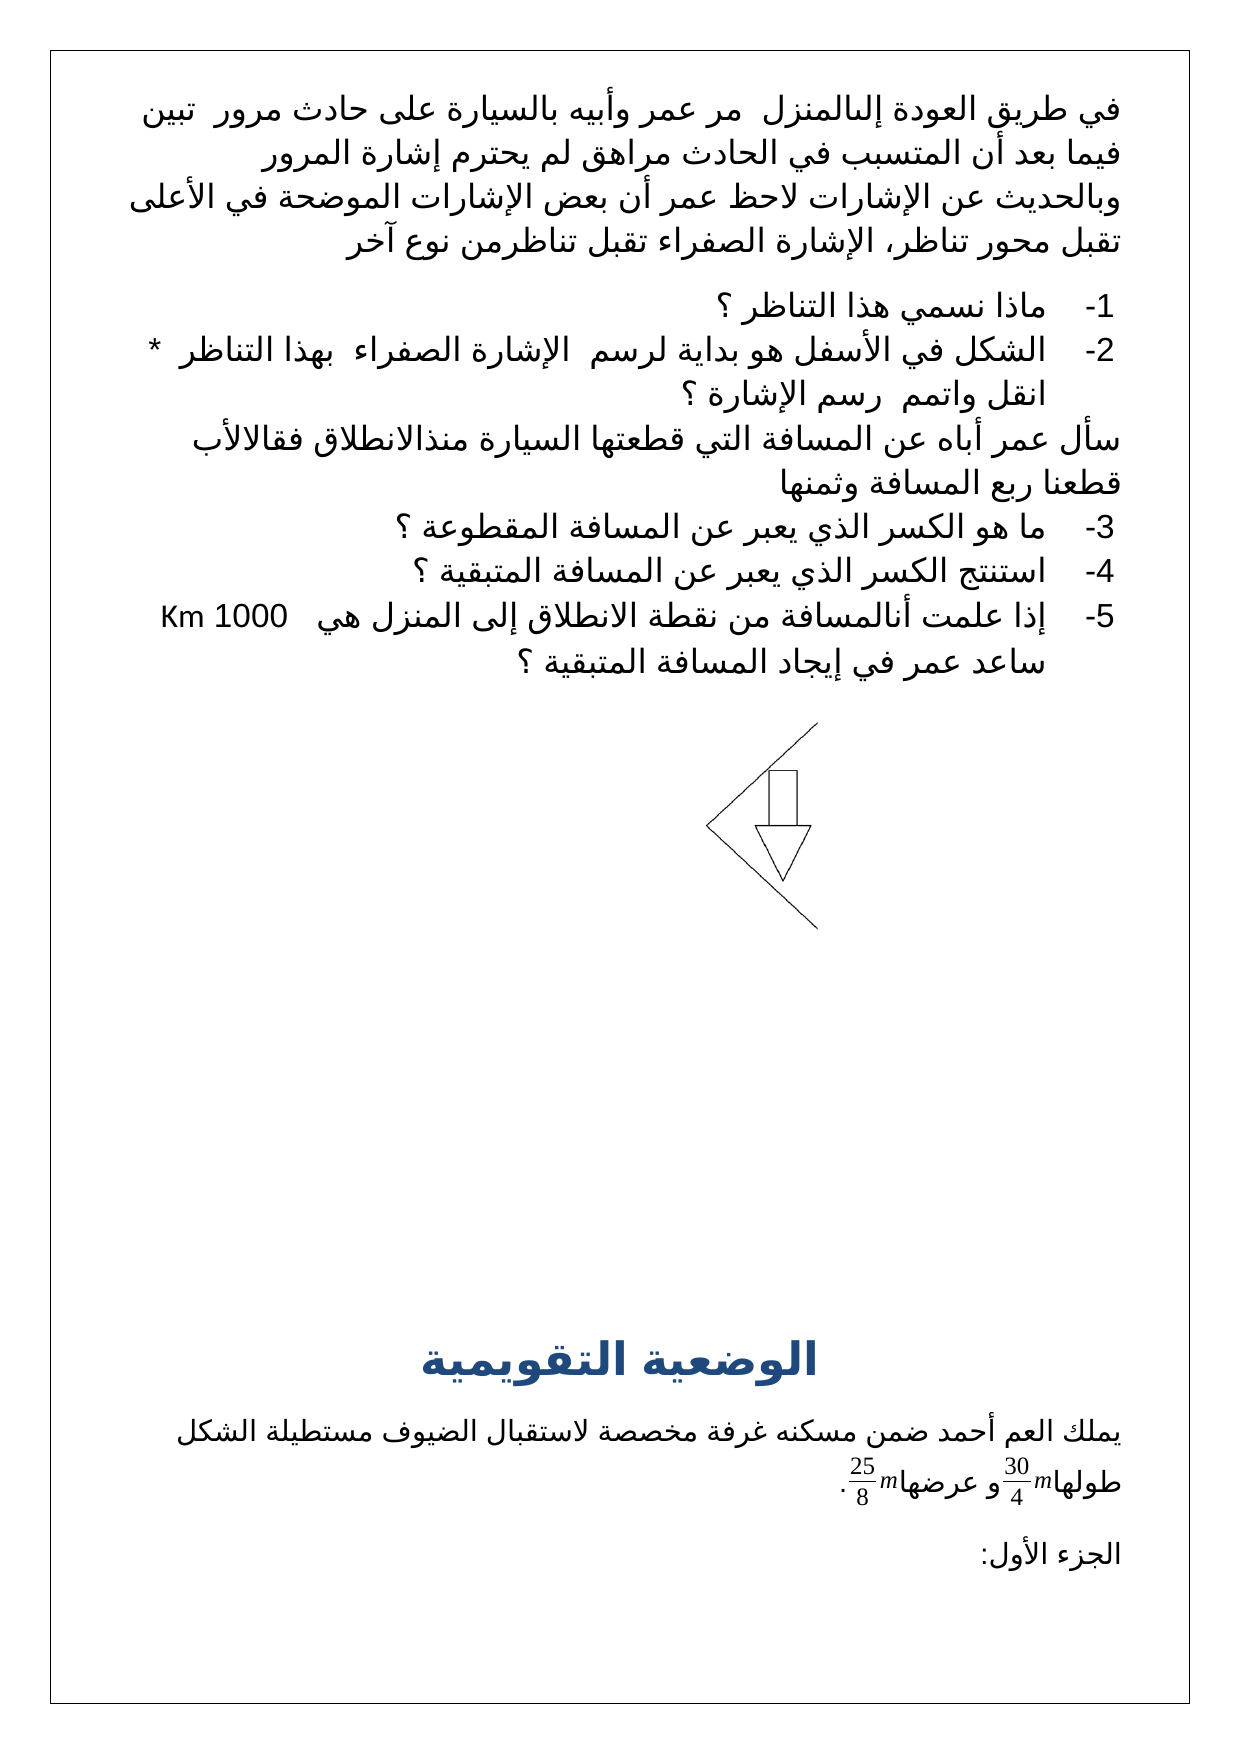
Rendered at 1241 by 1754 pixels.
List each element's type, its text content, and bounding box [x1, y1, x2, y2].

list سأل عمر أباه عن المسافة التي قطعتها السيارة منذالانطلاق فقالالأب قطعنا ربع المسافة وثمنها [118, 419, 1122, 501]
list إذا علمت أنالمسافة من نقطة الانطلاق إلى المنزل هي 1000 Km ساعد عمر في إيجاد المسافة المتبقية ؟ [118, 595, 1085, 680]
text في طريق العودة إلىالمنزل مر عمر وأبيه بالسيارة على حادث مرور تبين فيما بعد أن المتسبب في الحادث مراهق لم يحترم إشارة المرور وبالحديث عن الإشارات لاحظ عمر أن بعض الإشارات الموضحة في الأعلى تقبل محور تناظر، الإشارة الصفراء تقبل تناظرمن نوع آخر [118, 89, 1122, 259]
list الشكل في الأسفل هو بداية لرسم الإشارة الصفراء بهذا التناظر * انقل واتمم رسم الإشارة ؟ [118, 330, 1085, 413]
text يملك العم أحمد ضمن مسكنه غرفة مخصصة لاستقبال الضيوف مستطيلة الشكل طولهاو عرضها. [118, 1414, 1122, 1512]
text الجزء الأول: [118, 1537, 1122, 1571]
list ماذا نسمي هذا التناظر ؟ [118, 286, 1085, 324]
picture [688, 718, 955, 936]
text الوضعية التقويمية [118, 1333, 1122, 1385]
list استنتج الكسر الذي يعبر عن المسافة المتبقية ؟ [118, 551, 1085, 589]
list ما هو الكسر الذي يعبر عن المسافة المقطوعة ؟ [118, 507, 1085, 545]
